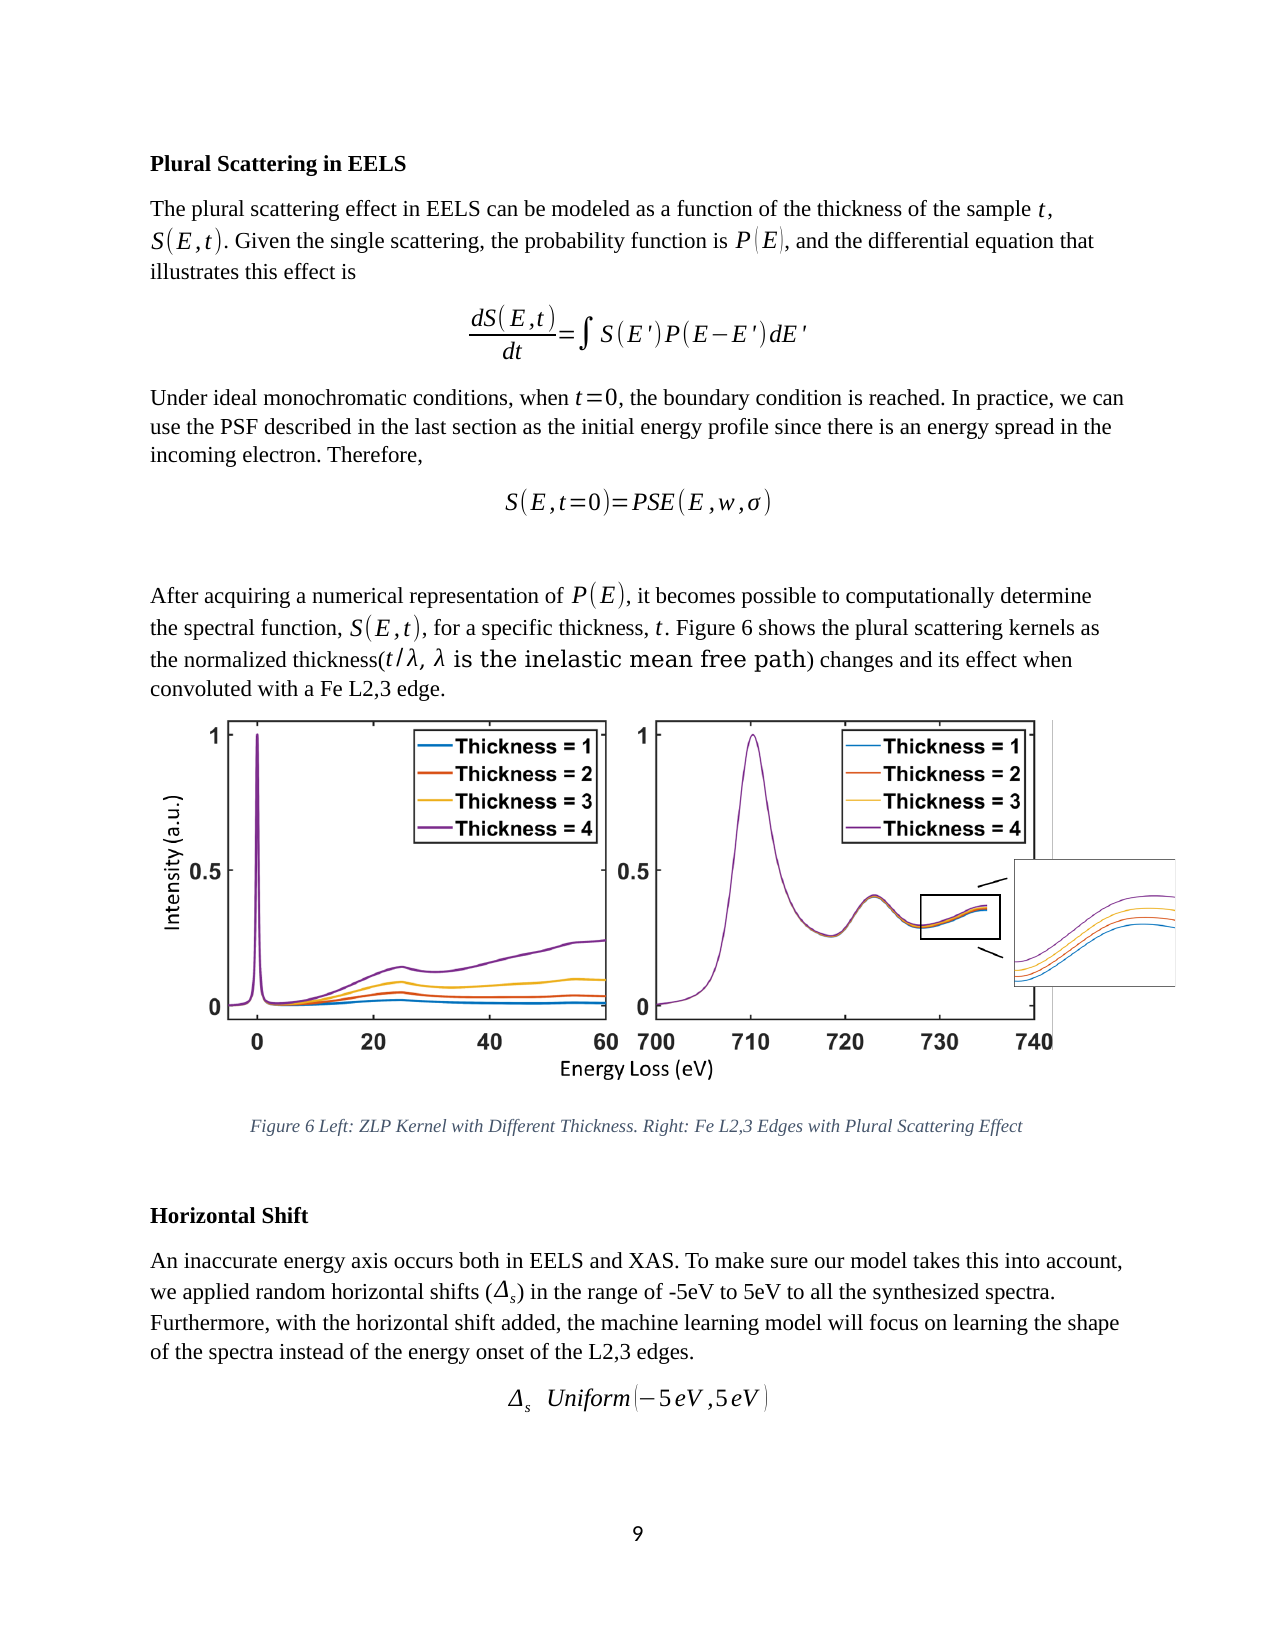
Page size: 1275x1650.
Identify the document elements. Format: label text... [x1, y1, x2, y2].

text Figure 6 Left: ZLP Kernel with Different Thickness. Right: Fe L2,3 Edges with Plural Scattering Effect [150, 1115, 1125, 1136]
text After acquiring a numerical representation of , it becomes possible to computationally determine the spectral function, , for a specific thickness, . Figure 6 shows the plural scattering kernels as the normalized thickness(, is the inelastic mean free path) changes and its effect when convoluted with a Fe L2,3 edge. [150, 580, 1125, 701]
text Under ideal monochromatic conditions, when , the boundary condition is reached. In practice, we can use the PSF described in the last section as the initial energy profile since there is an energy spread in the incoming electron. Therefore, [150, 383, 1125, 468]
text The plural scattering effect in EELS can be modeled as a function of the thickness of the sample , . Given the single scattering, the probability function is , and the differential equation that illustrates this effect is [150, 195, 1125, 284]
picture [150, 720, 1176, 1096]
text Plural Scattering in EELS [150, 150, 1125, 176]
text Horizontal Shift [150, 1202, 1125, 1229]
text An inaccurate energy axis occurs both in EELS and XAS. To make sure our model takes this into account, we applied random horizontal shifts () in the range of -5eV to 5eV to all the synthesized spectra. Furthermore, with the horizontal shift added, the machine learning model will focus on learning the shape of the spectra instead of the energy onset of the L2,3 edges. [150, 1247, 1125, 1364]
